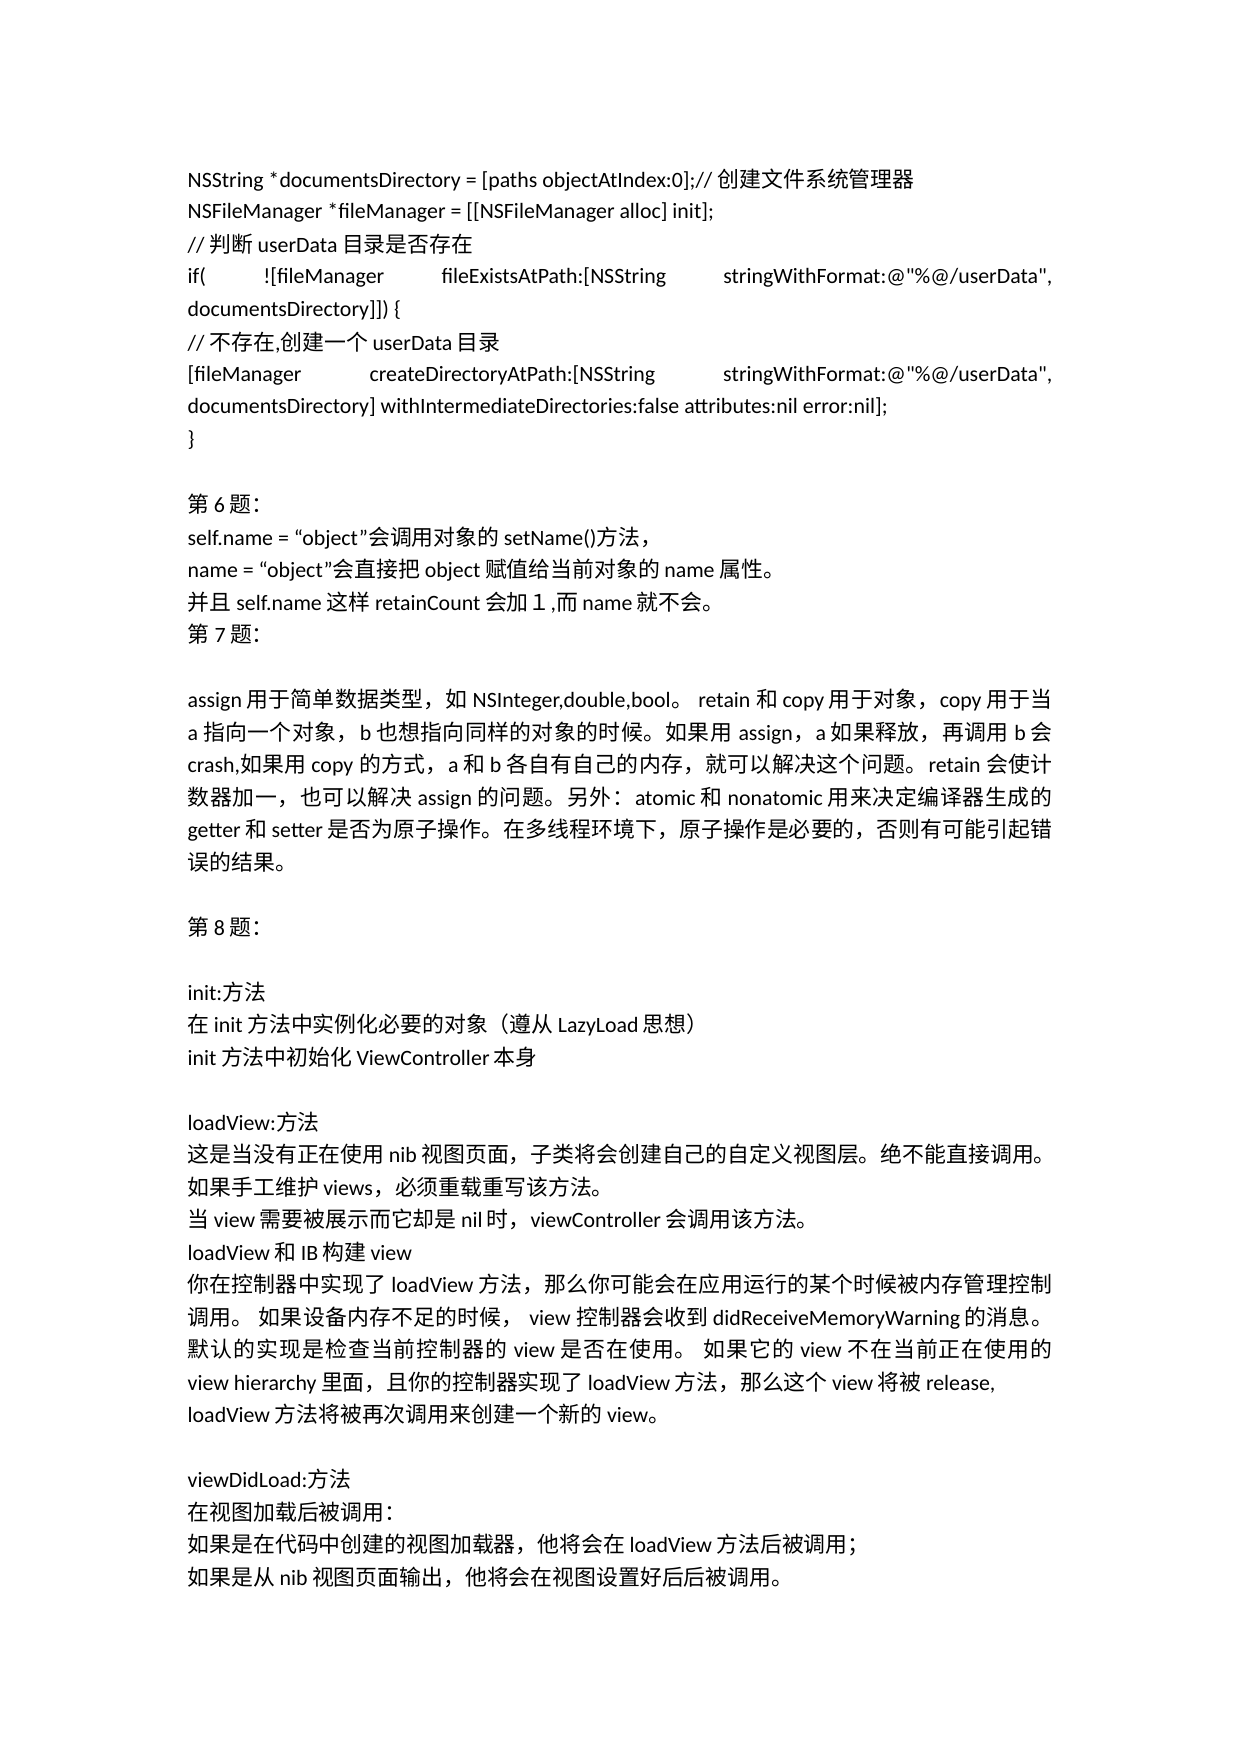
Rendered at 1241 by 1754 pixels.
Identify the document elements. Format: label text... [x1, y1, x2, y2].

text loadView和IB构建view [187, 1234, 1053, 1267]
text [fileManager createDirectoryAtPath:[NSString stringWithFormat:@"%@/userData", documentsDirectory] withIntermediateDirectories:false attributes:nil error:nil]; [187, 357, 1053, 422]
text NSFileManager *fileManager = [[NSFileManager alloc] init]; [187, 194, 1053, 227]
text 如果手工维护views，必须重载重写该方法。 [187, 1169, 1053, 1202]
text 如果是从nib视图页面输出，他将会在视图设置好后后被调用。 [187, 1559, 1053, 1592]
text 你在控制器中实现了loadView方法，那么你可能会在应用运行的某个时候被内存管理控制调用。 如果设备内存不足的时候， view 控制器会收到didReceiveMemoryWarning的消息。 默认的实现是检查当前控制器的view是否在使用。 如果它的view不在当前正在使用的view hierarchy里面，且你的控制器实现了loadView方法，那么这个view将被release, [187, 1267, 1053, 1397]
text self.name = “object”会调用对象的setName()方法， [187, 519, 1053, 552]
text loadView:方法 [187, 1104, 1053, 1137]
text init方法中初始化ViewController本身 [187, 1039, 1053, 1072]
text 如果是在代码中创建的视图加载器，他将会在loadView方法后被调用； [187, 1527, 1053, 1559]
text viewDidLoad:方法 [187, 1462, 1053, 1494]
text 在init方法中实例化必要的对象（遵从LazyLoad思想） [187, 1007, 1053, 1039]
text loadView方法将被再次调用来创建一个新的view。 [187, 1397, 1053, 1429]
text 第8题： [187, 909, 1053, 942]
text name = “object”会直接把object赋值给当前对象的name 属性。 [187, 552, 1053, 584]
text // 判断userData目录是否存在 [187, 227, 1053, 259]
text NSString *documentsDirectory = [paths objectAtIndex:0];// 创建文件系统管理器 [187, 162, 1053, 194]
text 这是当没有正在使用nib视图页面，子类将会创建自己的自定义视图层。绝不能直接调用。 [187, 1137, 1053, 1169]
text if( ![fileManager fileExistsAtPath:[NSString stringWithFormat:@"%@/userData", documentsDirectory]]) { [187, 259, 1053, 324]
text init:方法 [187, 974, 1053, 1007]
text 第6题： [187, 487, 1053, 519]
text 当view需要被展示而它却是nil时，viewController会调用该方法。 [187, 1202, 1053, 1234]
text // 不存在,创建一个userData目录 [187, 324, 1053, 357]
text } [187, 422, 1053, 454]
text assign用于简单数据类型，如NSInteger,double,bool。 retain 和copy用于对象，copy用于当 a指向一个对象，b也想指向同样的对象的时候。如果用assign，a如果释放，再调用b会crash,如果用copy 的方式，a和b各自有自己的内存，就可以解决这个问题。retain 会使计数器加一，也可以解决assign的问题。另外：atomic和nonatomic用来决定编译器生成的getter和setter是否为原子操作。在多线程环境下，原子操作是必要的，否则有可能引起错误的结果。 [187, 682, 1053, 877]
text 在视图加载后被调用： [187, 1494, 1053, 1527]
text 第 7题： [187, 617, 1053, 649]
text 并且 self.name 这样retainCount会加１,而name就不会。 [187, 584, 1053, 617]
